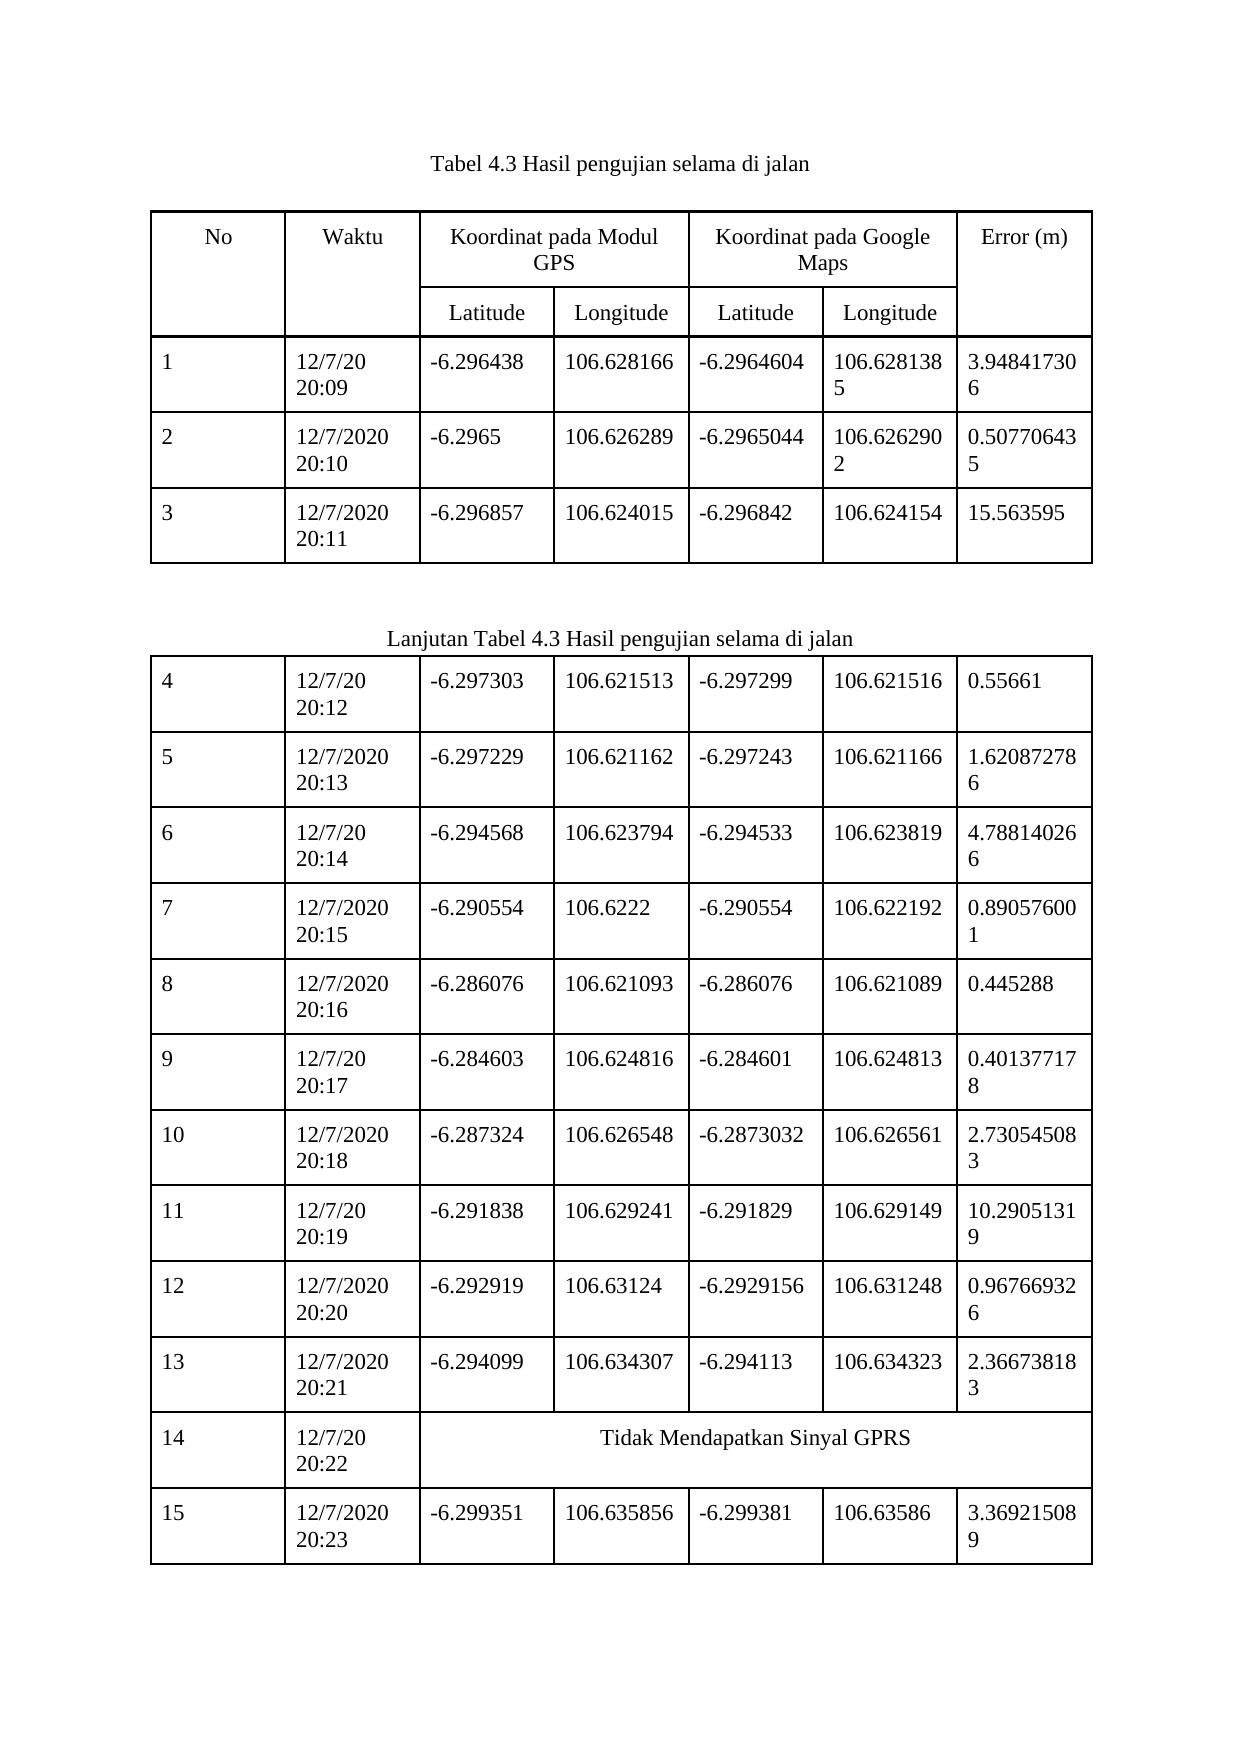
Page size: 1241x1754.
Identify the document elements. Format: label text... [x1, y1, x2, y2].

table_cell -6.292919 [421, 1262, 553, 1336]
table_cell 12/7/20 20:19 [286, 1186, 419, 1260]
table_cell 5 [152, 733, 284, 806]
table_cell 106.629149 [824, 1186, 956, 1260]
table_cell -6.296438 [421, 338, 553, 411]
table_cell -6.286076 [421, 960, 553, 1033]
table_cell -6.2929156 [690, 1262, 822, 1336]
table_cell 12/7/20 20:22 [286, 1413, 419, 1487]
table_cell -6.296857 [421, 489, 553, 562]
table_cell 10 [152, 1111, 284, 1184]
table_header 106.621516 [824, 657, 956, 731]
table_cell -6.2964604 [690, 338, 822, 411]
table_cell 0.890576001 [958, 884, 1091, 957]
table_cell 3 [152, 489, 284, 562]
table_cell 0.401377178 [958, 1035, 1091, 1109]
table_cell 12/7/20 20:17 [286, 1035, 419, 1109]
table_header Error (m) [958, 213, 1091, 335]
table_cell 106.631248 [824, 1262, 956, 1336]
table_cell 4.788140266 [958, 808, 1091, 882]
table_cell Longitude [555, 288, 688, 335]
table_cell 106.634307 [555, 1338, 688, 1411]
table_cell Latitude [690, 288, 822, 335]
table_cell 106.621162 [555, 733, 688, 806]
table_cell 12/7/2020 20:18 [286, 1111, 419, 1184]
table_cell 6 [152, 808, 284, 882]
table_cell -6.297229 [421, 733, 553, 806]
table_cell 12/7/2020 20:23 [286, 1489, 419, 1562]
table_cell 106.621166 [824, 733, 956, 806]
table_cell 106.628166 [555, 338, 688, 411]
table_cell -6.284603 [421, 1035, 553, 1109]
table_cell -6.296842 [690, 489, 822, 562]
table_header 106.621513 [555, 657, 688, 731]
table_header Koordinat pada Google Maps [690, 213, 956, 286]
table_cell 106.624015 [555, 489, 688, 562]
table_cell -6.286076 [690, 960, 822, 1033]
table_cell 1.620872786 [958, 733, 1091, 806]
table_cell 106.624816 [555, 1035, 688, 1109]
table_cell 12/7/2020 20:11 [286, 489, 419, 562]
table_cell 106.621089 [824, 960, 956, 1033]
table_header No [152, 213, 284, 335]
table_cell 1 [152, 338, 284, 411]
table_cell 106.6281385 [824, 338, 956, 411]
table_cell -6.2965 [421, 413, 553, 487]
table_cell -6.2965044 [690, 413, 822, 487]
table_cell -6.294113 [690, 1338, 822, 1411]
table_header Koordinat pada Modul GPS [421, 213, 688, 286]
table_cell 106.621093 [555, 960, 688, 1033]
table_cell 106.634323 [824, 1338, 956, 1411]
text Lanjutan Tabel 4.3 Hasil pengujian selama di jalan [150, 625, 1090, 651]
table_cell 106.635856 [555, 1489, 688, 1562]
table_header Waktu [286, 213, 419, 335]
table_cell 9 [152, 1035, 284, 1109]
table_cell 10.29051319 [958, 1186, 1091, 1260]
table_cell -6.290554 [421, 884, 553, 957]
table_cell 12/7/20 20:14 [286, 808, 419, 882]
table_cell 106.626289 [555, 413, 688, 487]
table_cell 12/7/2020 20:20 [286, 1262, 419, 1336]
table_cell 8 [152, 960, 284, 1033]
table_cell 7 [152, 884, 284, 957]
table_cell 106.6262902 [824, 413, 956, 487]
table_cell 12/7/2020 20:21 [286, 1338, 419, 1411]
table_cell 12/7/2020 20:16 [286, 960, 419, 1033]
table_cell 3.369215089 [958, 1489, 1091, 1562]
table_cell 2.366738183 [958, 1338, 1091, 1411]
table_cell -6.284601 [690, 1035, 822, 1109]
table_cell -6.294533 [690, 808, 822, 882]
table_cell -6.299351 [421, 1489, 553, 1562]
table_cell Latitude [421, 288, 553, 335]
table_cell 106.626548 [555, 1111, 688, 1184]
text Tabel 4.3 Hasil pengujian selama di jalan [150, 150, 1090, 176]
table_cell -6.287324 [421, 1111, 553, 1184]
table_cell -6.290554 [690, 884, 822, 957]
table_cell 12/7/2020 20:10 [286, 413, 419, 487]
table_cell 106.624154 [824, 489, 956, 562]
table_cell -6.291838 [421, 1186, 553, 1260]
table_cell 106.622192 [824, 884, 956, 957]
table_cell 12/7/2020 20:15 [286, 884, 419, 957]
table_cell 0.967669326 [958, 1262, 1091, 1336]
table_cell -6.294568 [421, 808, 553, 882]
table_cell 106.626561 [824, 1111, 956, 1184]
table_header 4 [152, 657, 284, 731]
table_cell Tidak Mendapatkan Sinyal GPRS [421, 1413, 1091, 1487]
table_cell 13 [152, 1338, 284, 1411]
table_cell 2.730545083 [958, 1111, 1091, 1184]
table_cell -6.297243 [690, 733, 822, 806]
table_cell 12 [152, 1262, 284, 1336]
table_cell 106.629241 [555, 1186, 688, 1260]
table_cell 2 [152, 413, 284, 487]
table_cell 3.948417306 [958, 338, 1091, 411]
table_cell 106.63124 [555, 1262, 688, 1336]
table_cell 14 [152, 1413, 284, 1487]
table_header 0.55661 [958, 657, 1091, 731]
table_cell 106.6222 [555, 884, 688, 957]
table_cell 106.624813 [824, 1035, 956, 1109]
table_cell -6.291829 [690, 1186, 822, 1260]
table_cell 106.623819 [824, 808, 956, 882]
table_header 12/7/20 20:12 [286, 657, 419, 731]
table_cell 15 [152, 1489, 284, 1562]
table_cell -6.299381 [690, 1489, 822, 1562]
table_header -6.297299 [690, 657, 822, 731]
table_cell 0.507706435 [958, 413, 1091, 487]
table_cell -6.294099 [421, 1338, 553, 1411]
table_cell Longitude [824, 288, 956, 335]
table_cell 11 [152, 1186, 284, 1260]
table_header -6.297303 [421, 657, 553, 731]
table_cell 106.623794 [555, 808, 688, 882]
table_cell 12/7/20 20:09 [286, 338, 419, 411]
table_cell 12/7/2020 20:13 [286, 733, 419, 806]
table_cell -6.2873032 [690, 1111, 822, 1184]
table_cell 106.63586 [824, 1489, 956, 1562]
table_cell 15.563595 [958, 489, 1091, 562]
table_cell 0.445288 [958, 960, 1091, 1033]
